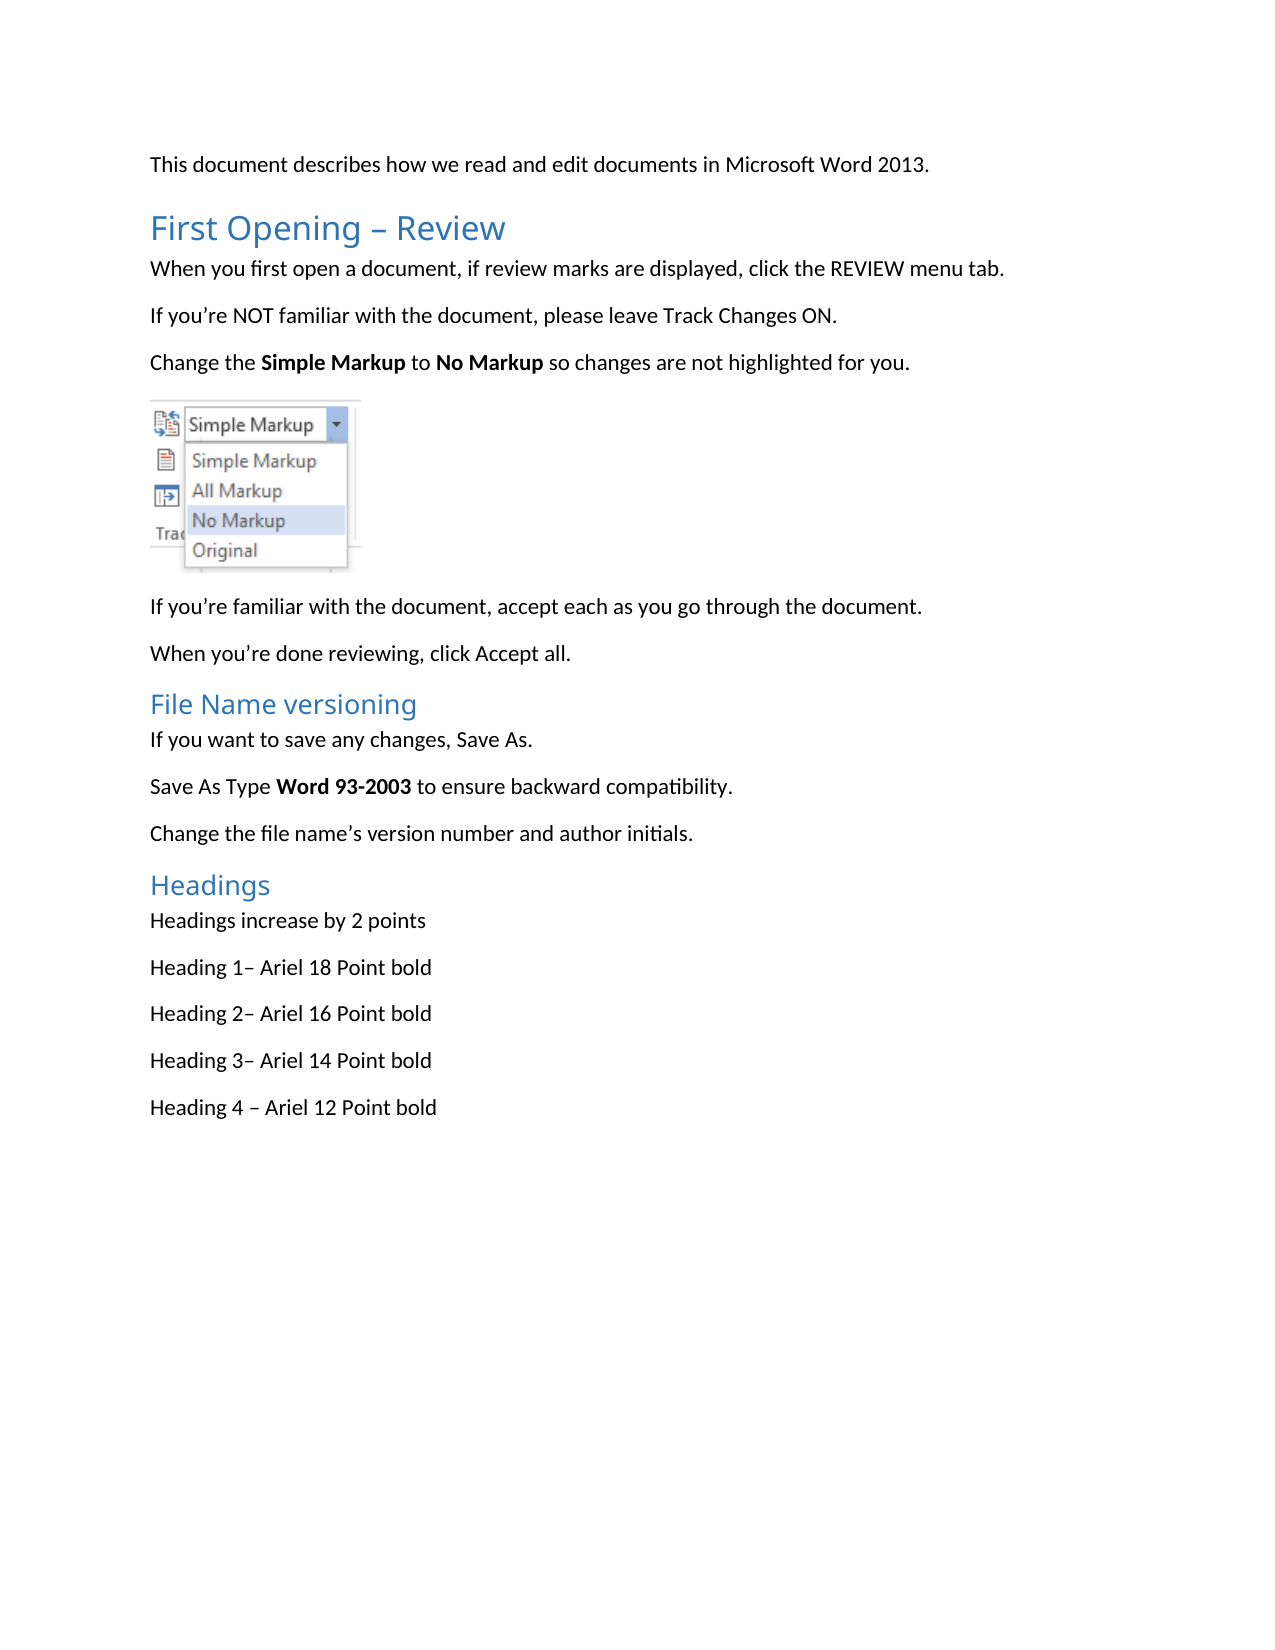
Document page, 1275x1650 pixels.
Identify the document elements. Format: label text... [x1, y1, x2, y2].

subtitle File Name versioning [150, 686, 1125, 722]
text If you’re familiar with the document, accept each as you go through the document. [150, 592, 1125, 620]
text Heading 3– Ariel 14 Point bold [150, 1046, 1125, 1074]
text When you first open a document, if review marks are displayed, click the REVIEW menu tab. [150, 254, 1125, 282]
text If you’re NOT familiar with the document, please leave Track Changes ON. [150, 301, 1125, 329]
text Change the Simple Markup to No Markup so changes are not highlighted for you. [150, 348, 1125, 376]
text When you’re done reviewing, click Accept all. [150, 639, 1125, 667]
text Save As Type Word 93-2003 to ensure backward compatibility. [150, 772, 1125, 800]
text Heading 2– Ariel 16 Point bold [150, 999, 1125, 1027]
picture [150, 394, 361, 573]
text This document describes how we read and edit documents in Microsoft Word 2013. [150, 150, 1125, 178]
subtitle First Opening – Review [150, 205, 1125, 251]
text Heading 1– Ariel 18 Point bold [150, 953, 1125, 981]
subtitle Headings [150, 866, 1125, 903]
text Heading 4 – Ariel 12 Point bold [150, 1093, 1125, 1121]
text Change the file name’s version number and author initials. [150, 819, 1125, 847]
text Headings increase by 2 points [150, 906, 1125, 934]
text If you want to save any changes, Save As. [150, 725, 1125, 753]
